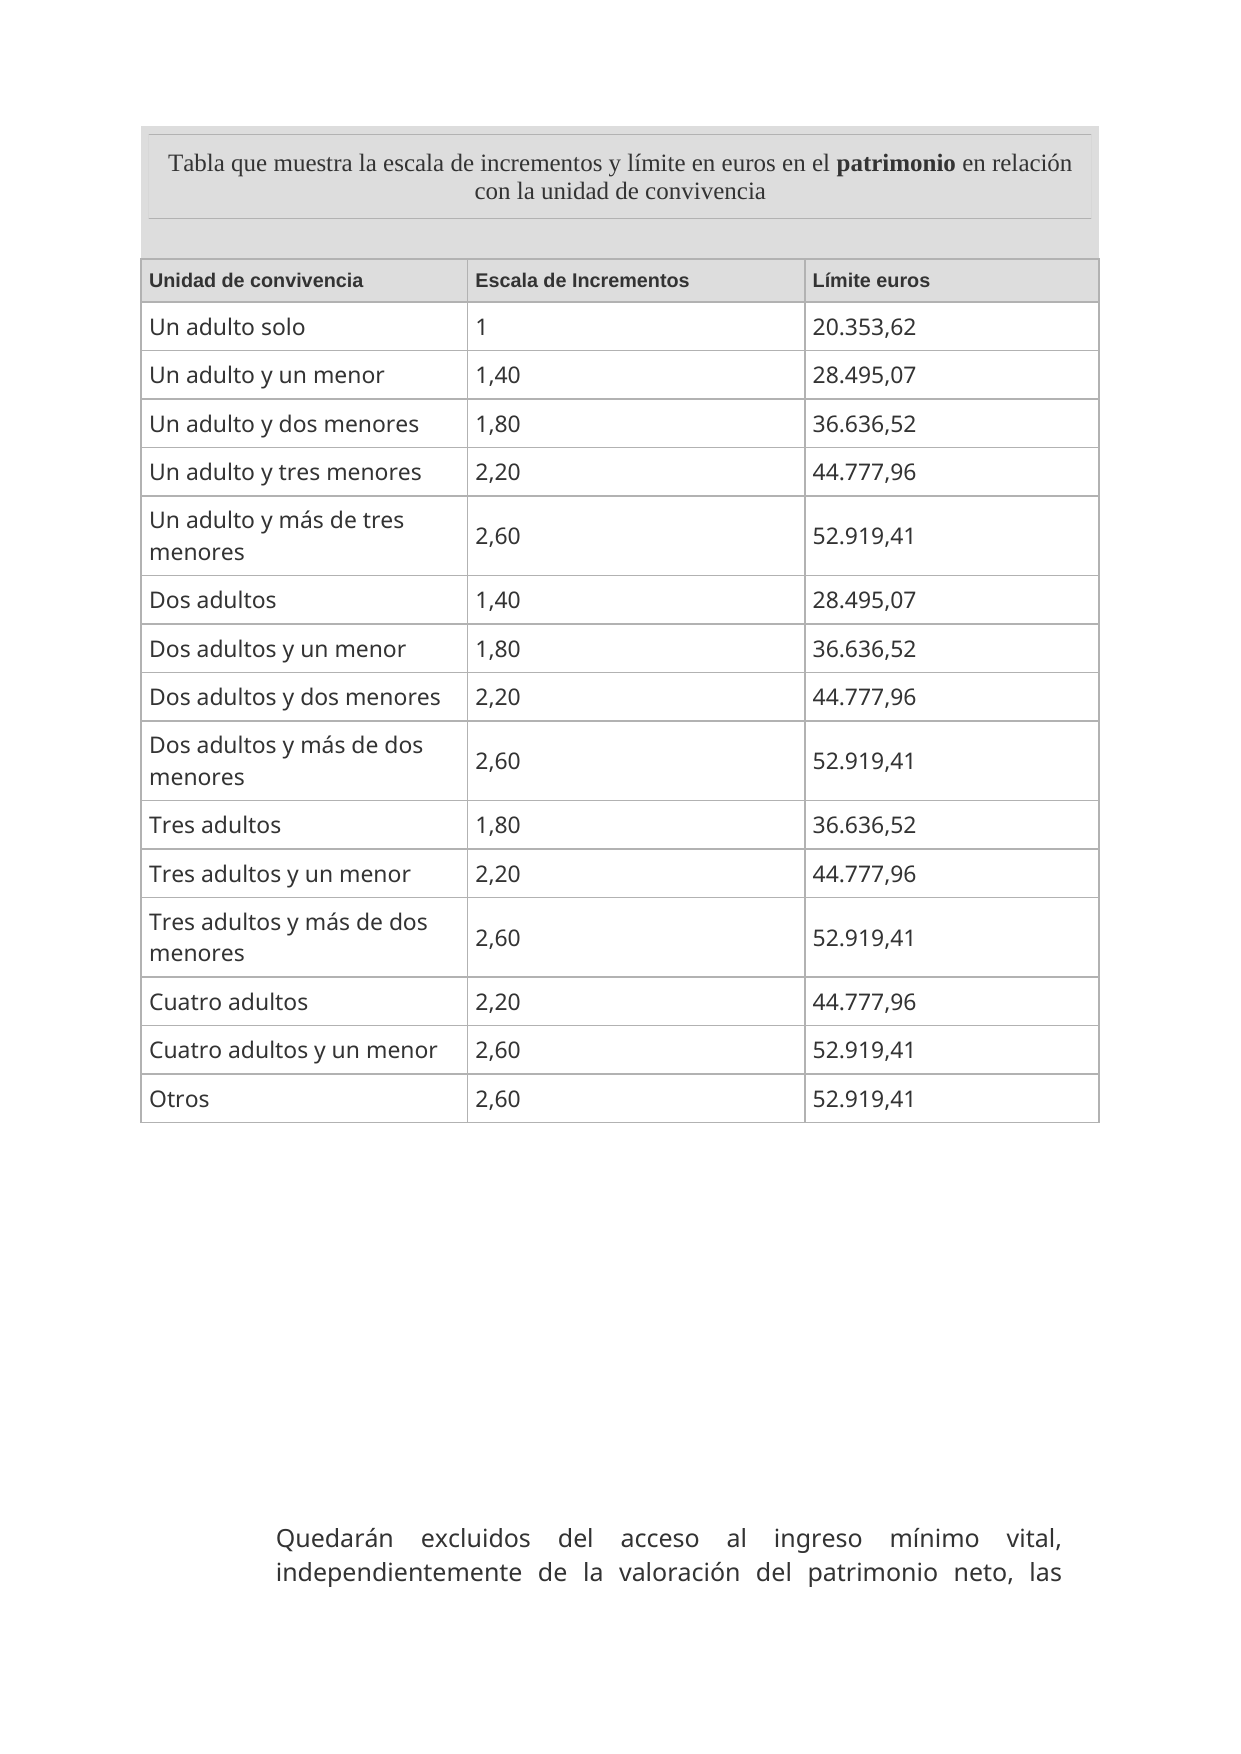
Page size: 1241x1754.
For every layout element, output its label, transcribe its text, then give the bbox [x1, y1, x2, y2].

table_cell Escala de Incrementos [468, 260, 804, 301]
table_cell Tres adultos y un menor [142, 850, 467, 897]
table_cell 2,60 [468, 1026, 804, 1073]
table_cell 1,80 [468, 400, 804, 447]
table_cell 2,20 [468, 978, 804, 1025]
table_cell 52.919,41 [806, 722, 1098, 800]
table_cell 1,80 [468, 801, 804, 848]
table_cell Dos adultos [142, 576, 467, 623]
table_cell 1,40 [468, 351, 804, 398]
table_cell 52.919,41 [806, 1075, 1098, 1122]
table_cell Dos adultos y más de dos menores [142, 722, 467, 800]
table_cell Un adulto y más de tres menores [142, 497, 467, 575]
table_cell 2,60 [468, 1075, 804, 1122]
table_cell 44.777,96 [806, 978, 1098, 1025]
table_cell Tres adultos y más de dos menores [142, 898, 467, 976]
table_cell 2,20 [468, 673, 804, 720]
table_cell 2,60 [468, 898, 804, 976]
table_cell 28.495,07 [806, 351, 1098, 398]
table_cell 36.636,52 [806, 400, 1098, 447]
table_cell 52.919,41 [806, 497, 1098, 575]
table_cell Otros [142, 1075, 467, 1122]
table_cell 2,20 [468, 448, 804, 495]
table_cell Un adulto solo [142, 303, 467, 350]
table_cell 2,60 [468, 497, 804, 575]
table_cell 36.636,52 [806, 625, 1098, 672]
table_cell Dos adultos y un menor [142, 625, 467, 672]
table_cell 1,80 [468, 625, 804, 672]
table_cell 44.777,96 [806, 448, 1098, 495]
table_cell Unidad de convivencia [142, 260, 467, 301]
table_cell 2,20 [468, 850, 804, 897]
table_cell 52.919,41 [806, 1026, 1098, 1073]
table_cell 28.495,07 [806, 576, 1098, 623]
table_header Tabla que muestra la escala de incrementos y límite en euros en el patrimonio en relación con la unidad de convivencia [141, 126, 1099, 258]
table_cell 52.919,41 [806, 898, 1098, 976]
table_cell 44.777,96 [806, 673, 1098, 720]
table_cell Un adulto y un menor [142, 351, 467, 398]
table_cell 1,40 [468, 576, 804, 623]
table_cell 1 [468, 303, 804, 350]
table_cell 20.353,62 [806, 303, 1098, 350]
table_cell Cuatro adultos [142, 978, 467, 1025]
table_cell Cuatro adultos y un menor [142, 1026, 467, 1073]
table_cell 44.777,96 [806, 850, 1098, 897]
table_cell Un adulto y dos menores [142, 400, 467, 447]
table_cell 36.636,52 [806, 801, 1098, 848]
table_cell Un adulto y tres menores [142, 448, 467, 495]
table_cell Tres adultos [142, 801, 467, 848]
table_cell 2,60 [468, 722, 804, 800]
table_cell Límite euros [806, 260, 1098, 301]
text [276, 1521, 1063, 1589]
table_cell Dos adultos y dos menores [142, 673, 467, 720]
